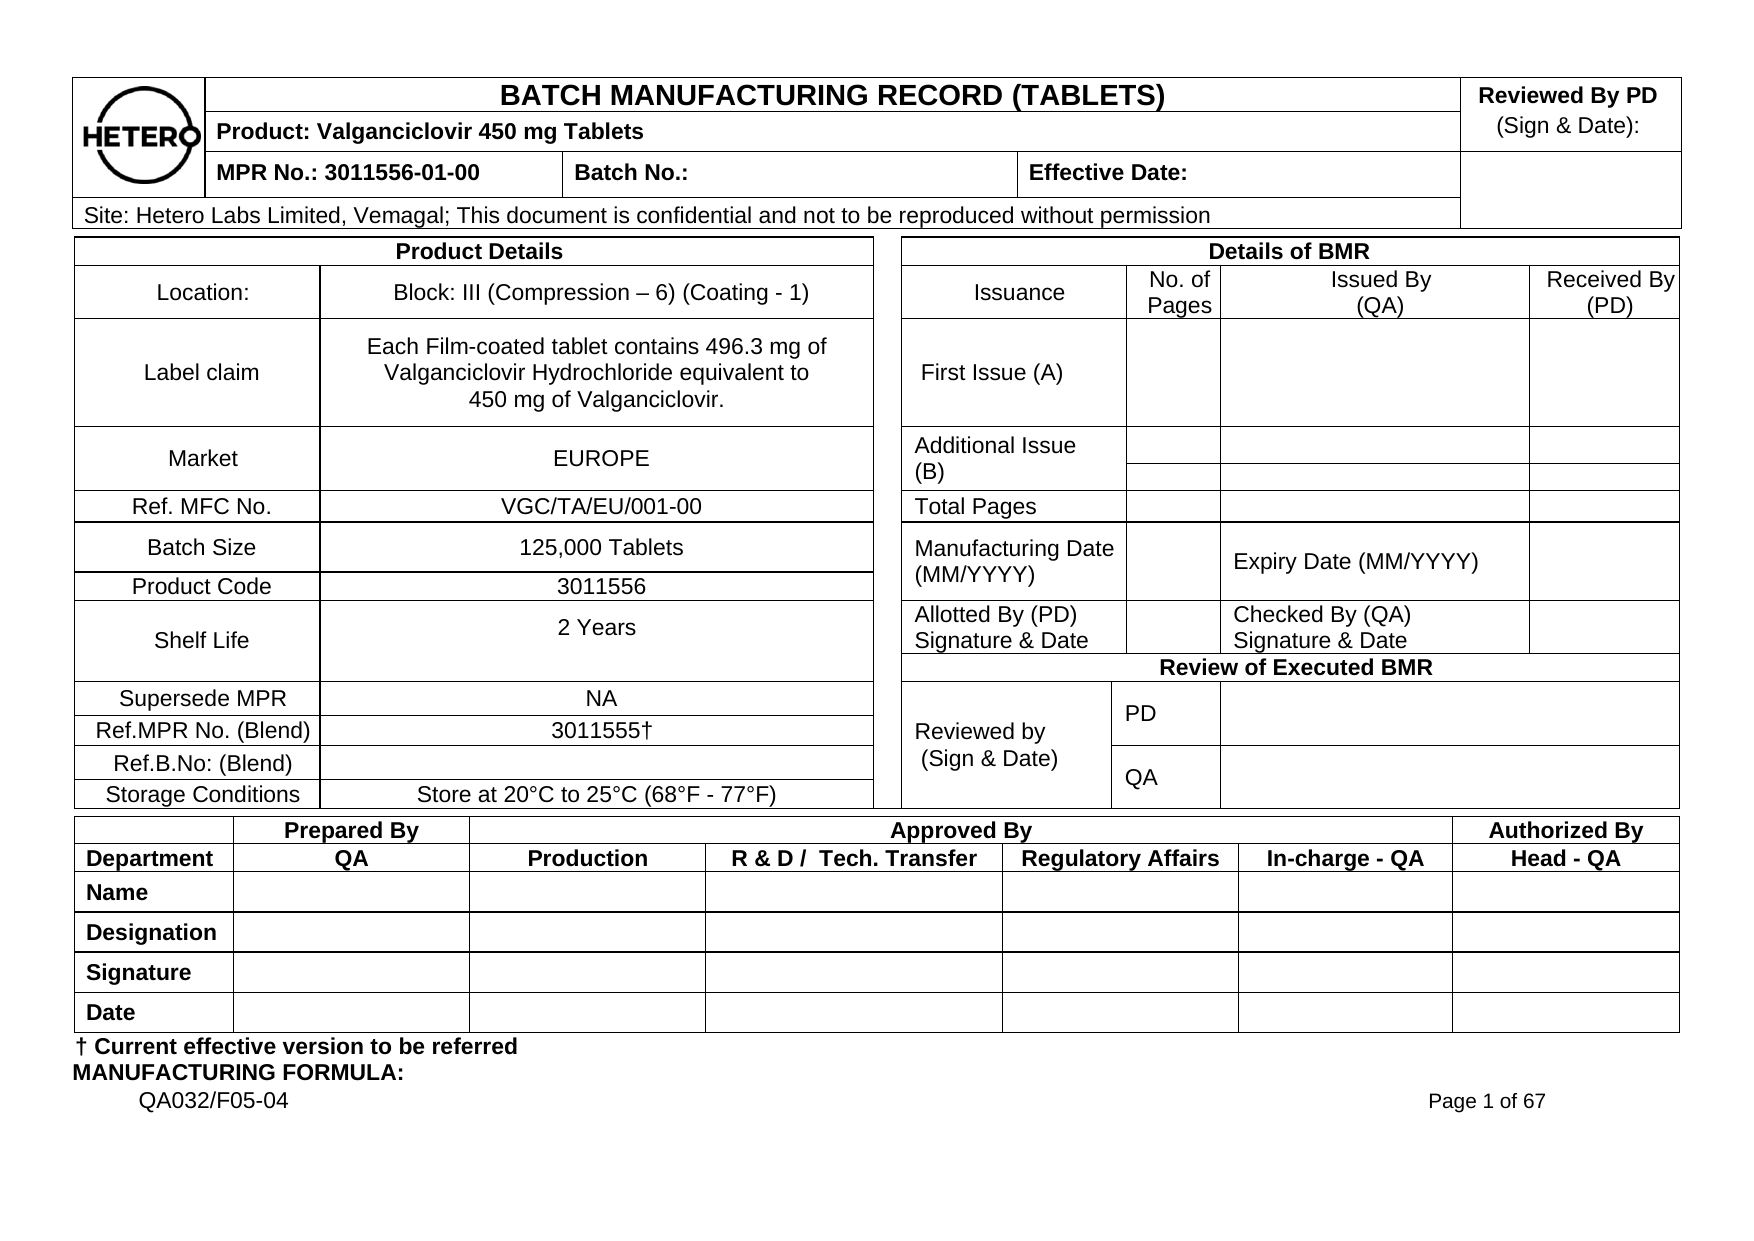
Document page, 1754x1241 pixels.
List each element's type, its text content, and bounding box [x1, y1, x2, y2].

table_cell Total Pages [902, 491, 1126, 521]
table_cell R & D / Tech. Transfer [706, 844, 1002, 871]
table_cell Review of Executed BMR [902, 654, 1679, 681]
table_cell Ref.MPR No. (Blend) [75, 716, 319, 745]
table_cell 2 Years [321, 601, 873, 681]
table_cell [470, 953, 705, 992]
table_header [874, 236, 901, 807]
table_cell VGC/TA/EU/001-00 [321, 491, 873, 521]
table_cell [1127, 601, 1220, 653]
table_cell [1221, 682, 1679, 745]
table_cell [1003, 913, 1238, 951]
table_cell Batch Size [75, 523, 319, 571]
table_cell [1453, 953, 1679, 992]
table_cell [1453, 913, 1679, 951]
table_cell Checked By (QA) Signature & Date [1221, 601, 1529, 653]
table_cell Manufacturing Date (MM/YYYY) [902, 523, 1126, 599]
table_cell Reviewed by (Sign & Date) [902, 682, 1111, 807]
table_cell Designation [75, 913, 233, 951]
picture [83, 86, 201, 184]
table_cell [1221, 746, 1679, 807]
table_header Details of BMR [902, 238, 1679, 264]
table_cell [1453, 993, 1679, 1032]
table_cell [1239, 953, 1452, 992]
table_cell [1003, 993, 1238, 1032]
table_cell Label claim [75, 319, 319, 426]
table_cell PD [1112, 682, 1220, 745]
table_cell [1530, 427, 1679, 462]
table_cell Ref. MFC No. [75, 491, 319, 521]
table_cell Production [470, 844, 705, 871]
table_cell [706, 993, 1002, 1032]
table_cell [1239, 872, 1452, 911]
table_cell Issuance [902, 266, 1126, 318]
table_cell NA [321, 682, 873, 715]
table_cell [1127, 427, 1220, 462]
table_cell [1530, 319, 1679, 426]
table_cell Expiry Date (MM/YYYY) [1221, 523, 1529, 599]
table_cell QA [1112, 746, 1220, 807]
table_cell Supersede MPR [75, 682, 319, 715]
text MANUFACTURING FORMULA: [37, 1059, 1679, 1085]
table_cell [234, 993, 469, 1032]
table_cell [234, 913, 469, 951]
table_cell [1003, 872, 1238, 911]
table_cell [1127, 319, 1220, 426]
text † Current effective version to be referred [75, 1033, 1679, 1059]
table_cell [1239, 913, 1452, 951]
table_cell 125,000 Tablets [321, 523, 873, 571]
table_cell Shelf Life [75, 601, 319, 681]
table_cell Ref.B.No: (Blend) [75, 746, 319, 779]
table_cell [1221, 491, 1529, 521]
table_cell [1003, 953, 1238, 992]
table_header Approved By [470, 817, 1452, 843]
table_cell Issued By (QA) [1221, 266, 1529, 318]
table_cell Product Code [75, 573, 319, 599]
table_cell Allotted By (PD) Signature & Date [902, 601, 1126, 653]
table_cell Date [75, 993, 233, 1032]
table_header Authorized By [1453, 817, 1679, 843]
table_cell Signature [75, 953, 233, 992]
table_cell 3011555† [321, 716, 873, 745]
table_cell [706, 953, 1002, 992]
table_cell [1127, 523, 1220, 599]
table_cell [1530, 601, 1679, 653]
table_cell [1530, 491, 1679, 521]
table_cell [706, 913, 1002, 951]
table_cell Additional Issue (B) [902, 427, 1126, 490]
table_cell Block: III (Compression – 6) (Coating - 1) [321, 266, 873, 318]
table_cell Storage Conditions [75, 780, 319, 807]
table_cell Department [75, 844, 233, 871]
table_cell Received By (PD) [1530, 266, 1679, 318]
table_cell Head - QA [1453, 844, 1679, 871]
table_cell [1530, 523, 1679, 599]
table_cell 3011556 [321, 573, 873, 599]
table_header [75, 817, 233, 843]
table_cell [1221, 427, 1529, 462]
table_cell [1453, 872, 1679, 911]
table_cell [470, 913, 705, 951]
table_cell [1127, 491, 1220, 521]
table_cell [321, 746, 873, 779]
table_cell Market [75, 427, 319, 490]
table_cell Location: [75, 266, 319, 318]
table_cell [1221, 319, 1529, 426]
table_cell [1127, 464, 1220, 490]
table_cell QA [234, 844, 469, 871]
table_cell Store at 20°C to 25°C (68°F - 77°F) [321, 780, 873, 807]
table_cell [470, 993, 705, 1032]
table_cell EUROPE [321, 427, 873, 490]
table_cell No. of Pages [1127, 266, 1220, 318]
table_header Prepared By [234, 817, 469, 843]
table_cell First Issue (A) [902, 319, 1126, 426]
table_cell [1239, 993, 1452, 1032]
table_cell [234, 953, 469, 992]
table_cell [1530, 464, 1679, 490]
table_cell Name [75, 872, 233, 911]
table_cell [470, 872, 705, 911]
table_header Product Details [75, 238, 873, 264]
table_cell In-charge - QA [1239, 844, 1452, 871]
table_cell Regulatory Affairs [1003, 844, 1238, 871]
table_cell [706, 872, 1002, 911]
table_cell Each Film-coated tablet contains 496.3 mg of Valganciclovir Hydrochloride equivalent to 450 mg of Valganciclovir. [321, 319, 873, 426]
table_cell [234, 872, 469, 911]
table_cell [1221, 464, 1529, 490]
